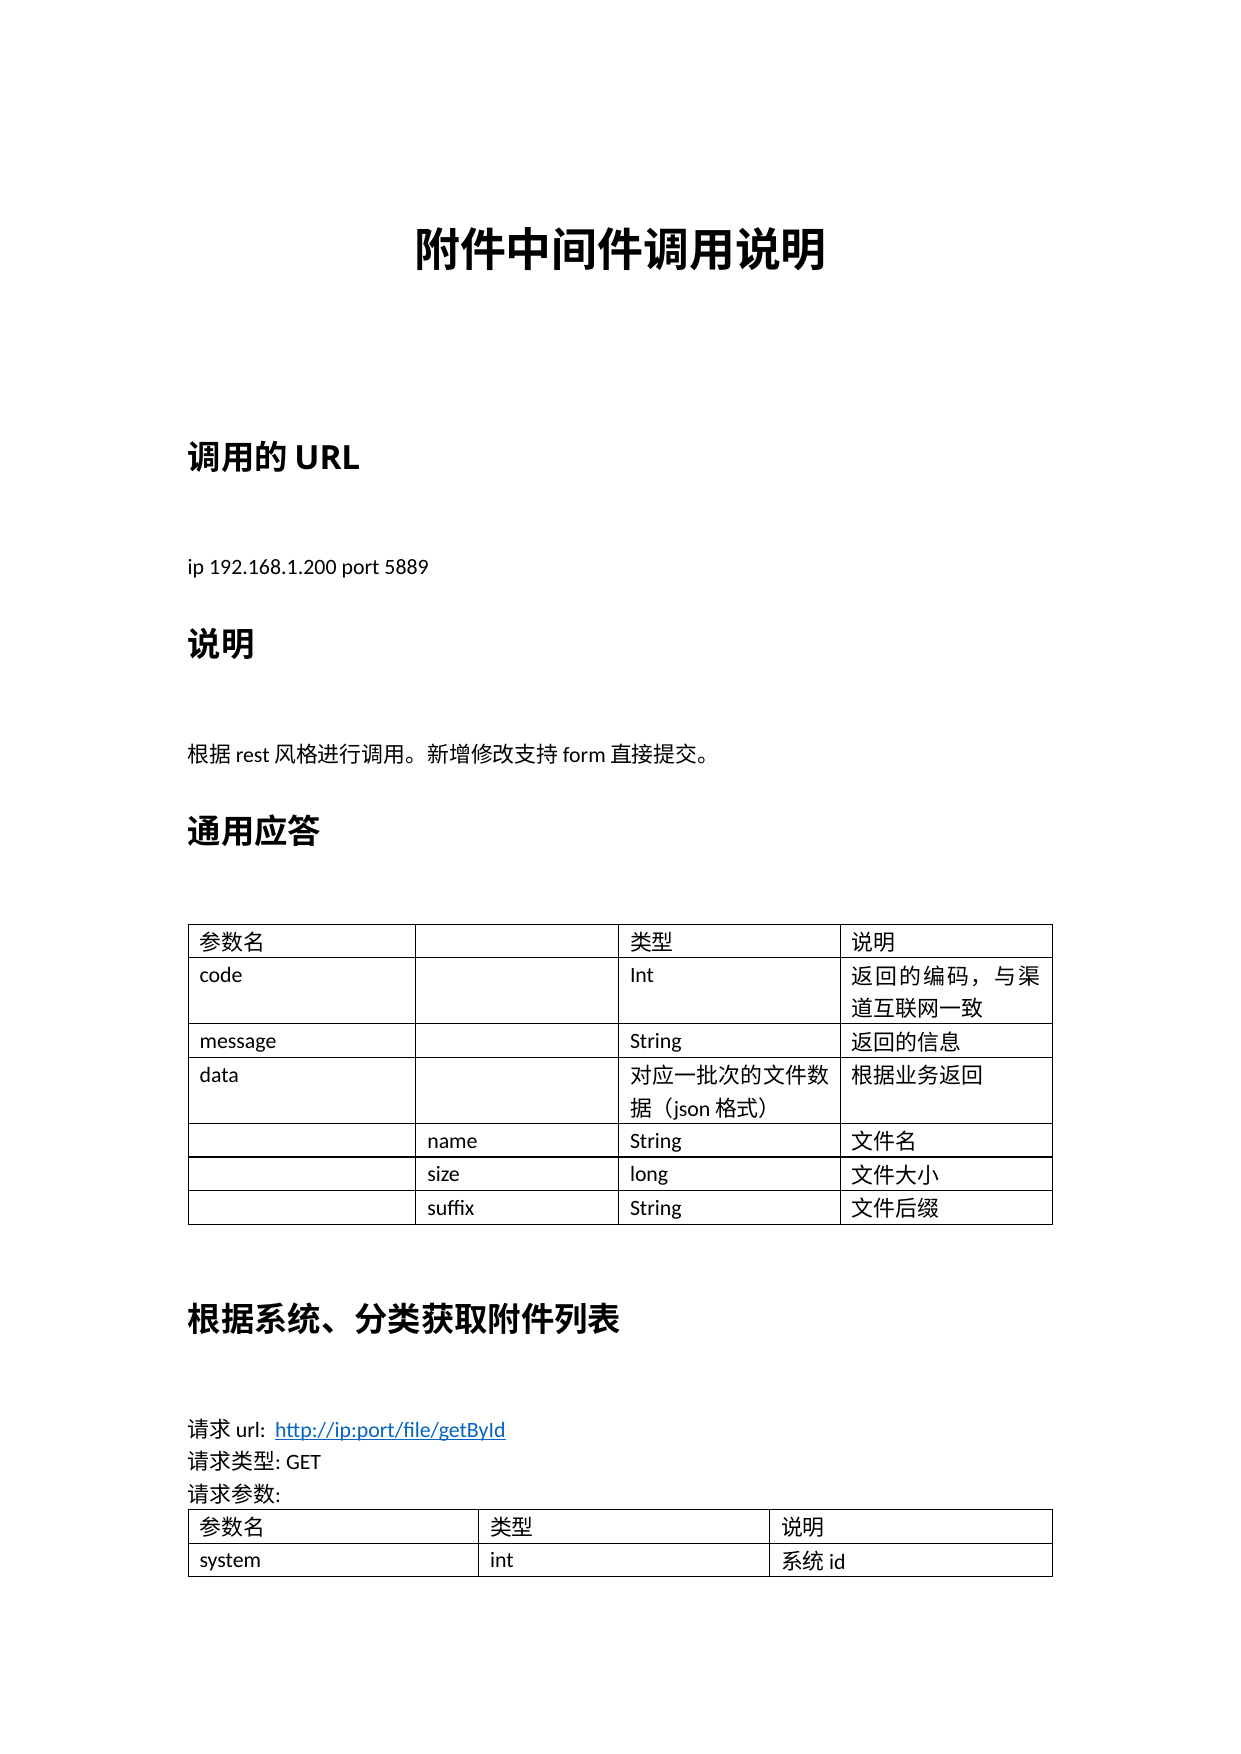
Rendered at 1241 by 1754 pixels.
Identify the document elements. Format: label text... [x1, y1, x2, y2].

text ip 192.168.1.200 port 5889 [187, 550, 1053, 583]
subtitle 说明 [187, 610, 1053, 675]
table_header 说明 [770, 1510, 1052, 1542]
table_cell Int [619, 958, 840, 1023]
table_cell size [416, 1158, 618, 1190]
text 请求类型: GET [187, 1444, 1053, 1476]
table_header 参数名 [189, 925, 415, 957]
table_cell name [416, 1124, 618, 1156]
text 请求url: http://ip:port/file/getById [187, 1411, 1053, 1444]
table_header 参数名 [189, 1510, 478, 1542]
table_cell [416, 1058, 618, 1123]
table_cell 文件大小 [841, 1158, 1052, 1190]
table_cell int [479, 1544, 769, 1576]
table_cell 返回的信息 [841, 1024, 1052, 1057]
table_cell long [619, 1158, 840, 1190]
table_cell system [189, 1544, 478, 1576]
subtitle 通用应答 [187, 797, 1053, 862]
table_header [416, 925, 618, 957]
table_cell message [189, 1024, 415, 1057]
table_header 类型 [619, 925, 840, 957]
table_cell 根据业务返回 [841, 1058, 1052, 1123]
table_cell 文件名 [841, 1124, 1052, 1156]
table_cell [189, 1158, 415, 1190]
table_cell String [619, 1124, 840, 1156]
subtitle 调用的URL [187, 423, 1053, 488]
table_cell data [189, 1058, 415, 1123]
table_cell [189, 1191, 415, 1223]
table_header 类型 [479, 1510, 769, 1542]
table_cell String [619, 1191, 840, 1223]
table_cell 系统id [770, 1544, 1052, 1576]
table_header 说明 [841, 925, 1052, 957]
table_cell [416, 1024, 618, 1057]
table_cell 文件后缀 [841, 1191, 1052, 1223]
table_cell 返回的编码，与渠道互联网一致 [841, 958, 1052, 1023]
table_cell 对应一批次的文件数据（json格式） [619, 1058, 840, 1123]
text 请求参数: [187, 1476, 1053, 1509]
table_cell [416, 958, 618, 1023]
subtitle 根据系统、分类获取附件列表 [187, 1284, 1053, 1349]
table_cell [189, 1124, 415, 1156]
table_cell String [619, 1024, 840, 1057]
table_cell code [189, 958, 415, 1023]
subtitle 附件中间件调用说明 [187, 197, 1053, 295]
table_cell suffix [416, 1191, 618, 1223]
text 根据rest风格进行调用。新增修改支持form直接提交。 [187, 737, 1053, 769]
